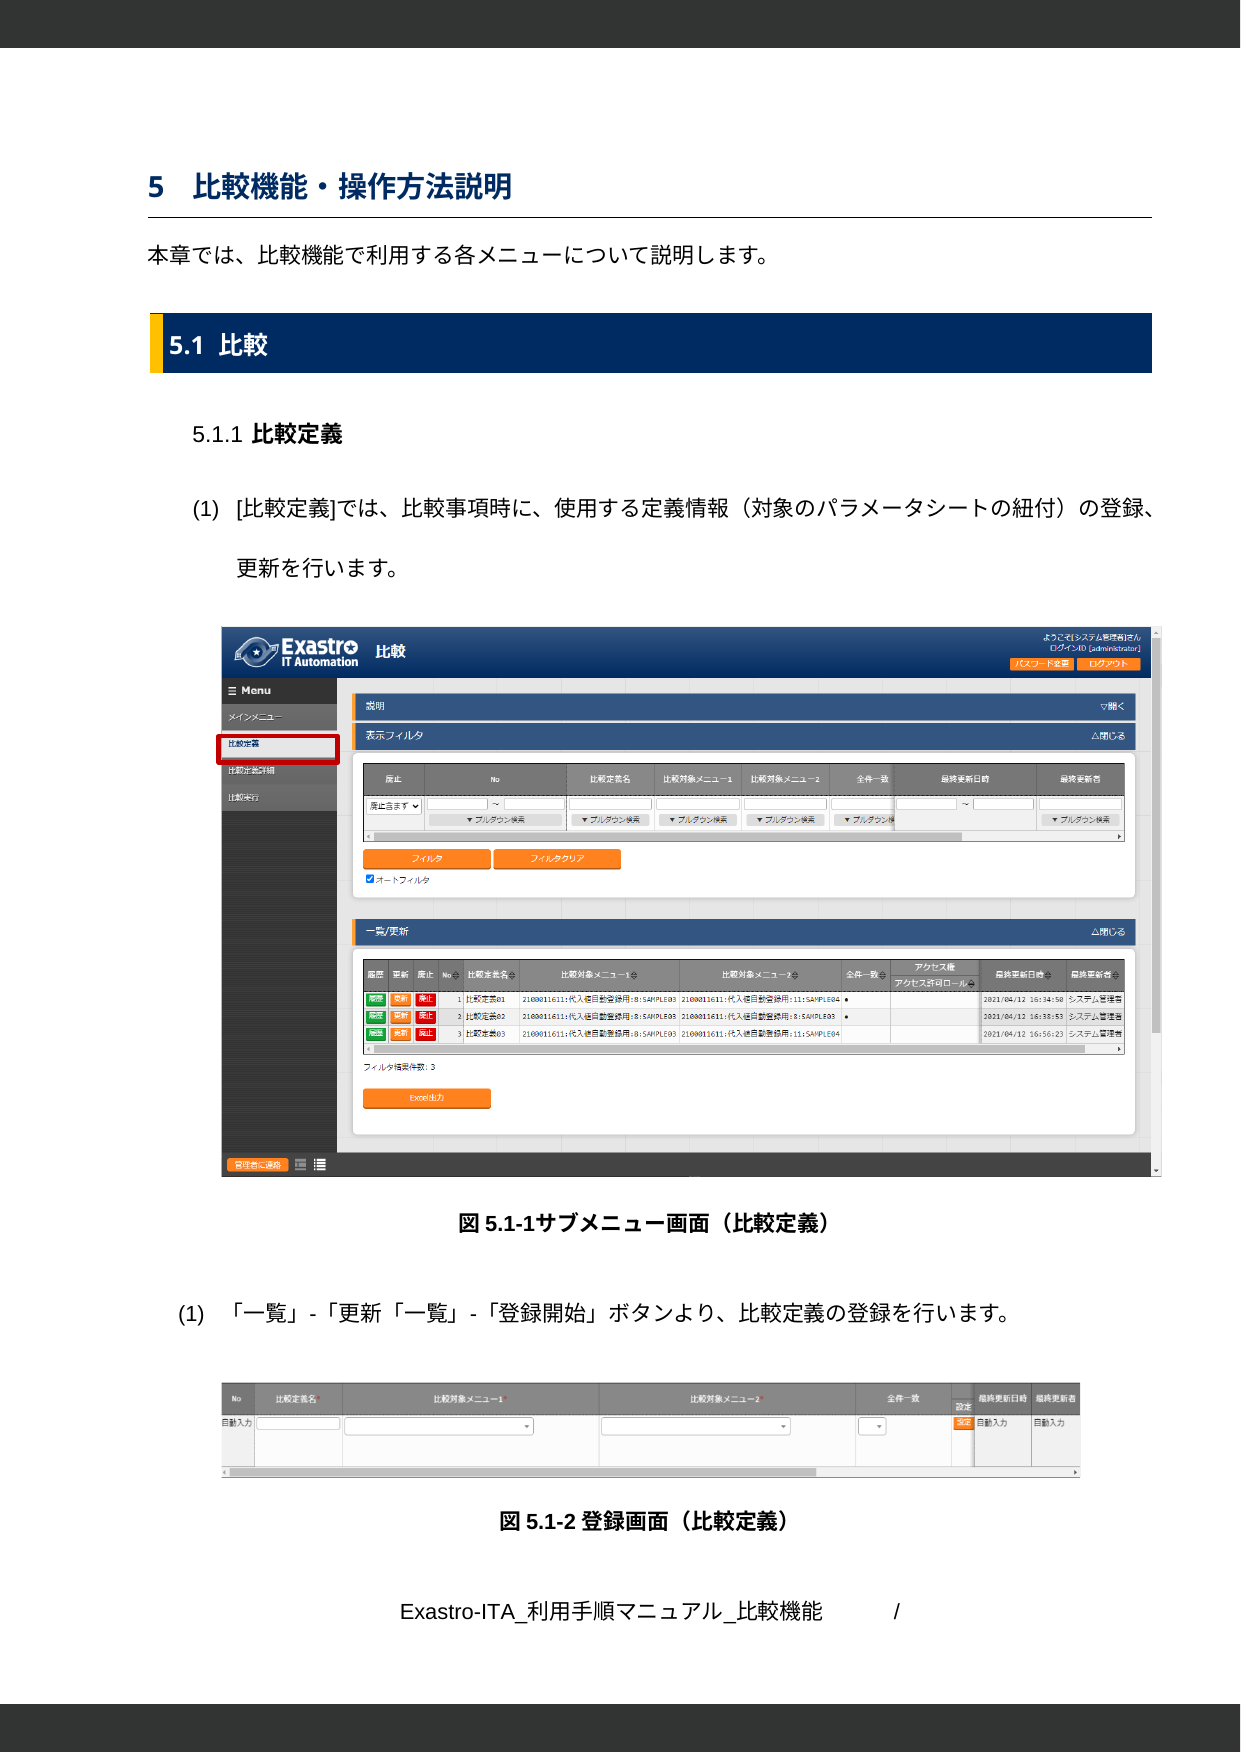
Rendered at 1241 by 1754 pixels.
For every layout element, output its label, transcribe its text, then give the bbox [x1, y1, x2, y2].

subtitle 比較定義 [192, 403, 1152, 462]
picture [0, 0, 1241, 48]
subtitle 比較機能・操作方法説明 [148, 155, 1152, 217]
picture [0, 1704, 1241, 1752]
text 本章では、比較機能で利用する各メニューについて説明します。 [148, 224, 1152, 284]
text [比較定義]では、比較事項時に、使用する定義情報（対象のパラメータシートの紐付）の登録、更新を行います。 [192, 477, 1152, 596]
text 図 5.1-1サブメニュー画面（比較定義） [148, 1192, 1152, 1252]
picture [221, 1379, 1081, 1482]
picture [221, 738, 335, 760]
picture [221, 626, 1162, 1177]
text 図 5.1-2 登録画面（比較定義） [148, 1490, 1152, 1550]
list 「一覧」-「更新「一覧」-「登録開始」ボタンより、比較定義の登録を行います。 [178, 1282, 1152, 1341]
subtitle 比較 [150, 313, 1152, 373]
